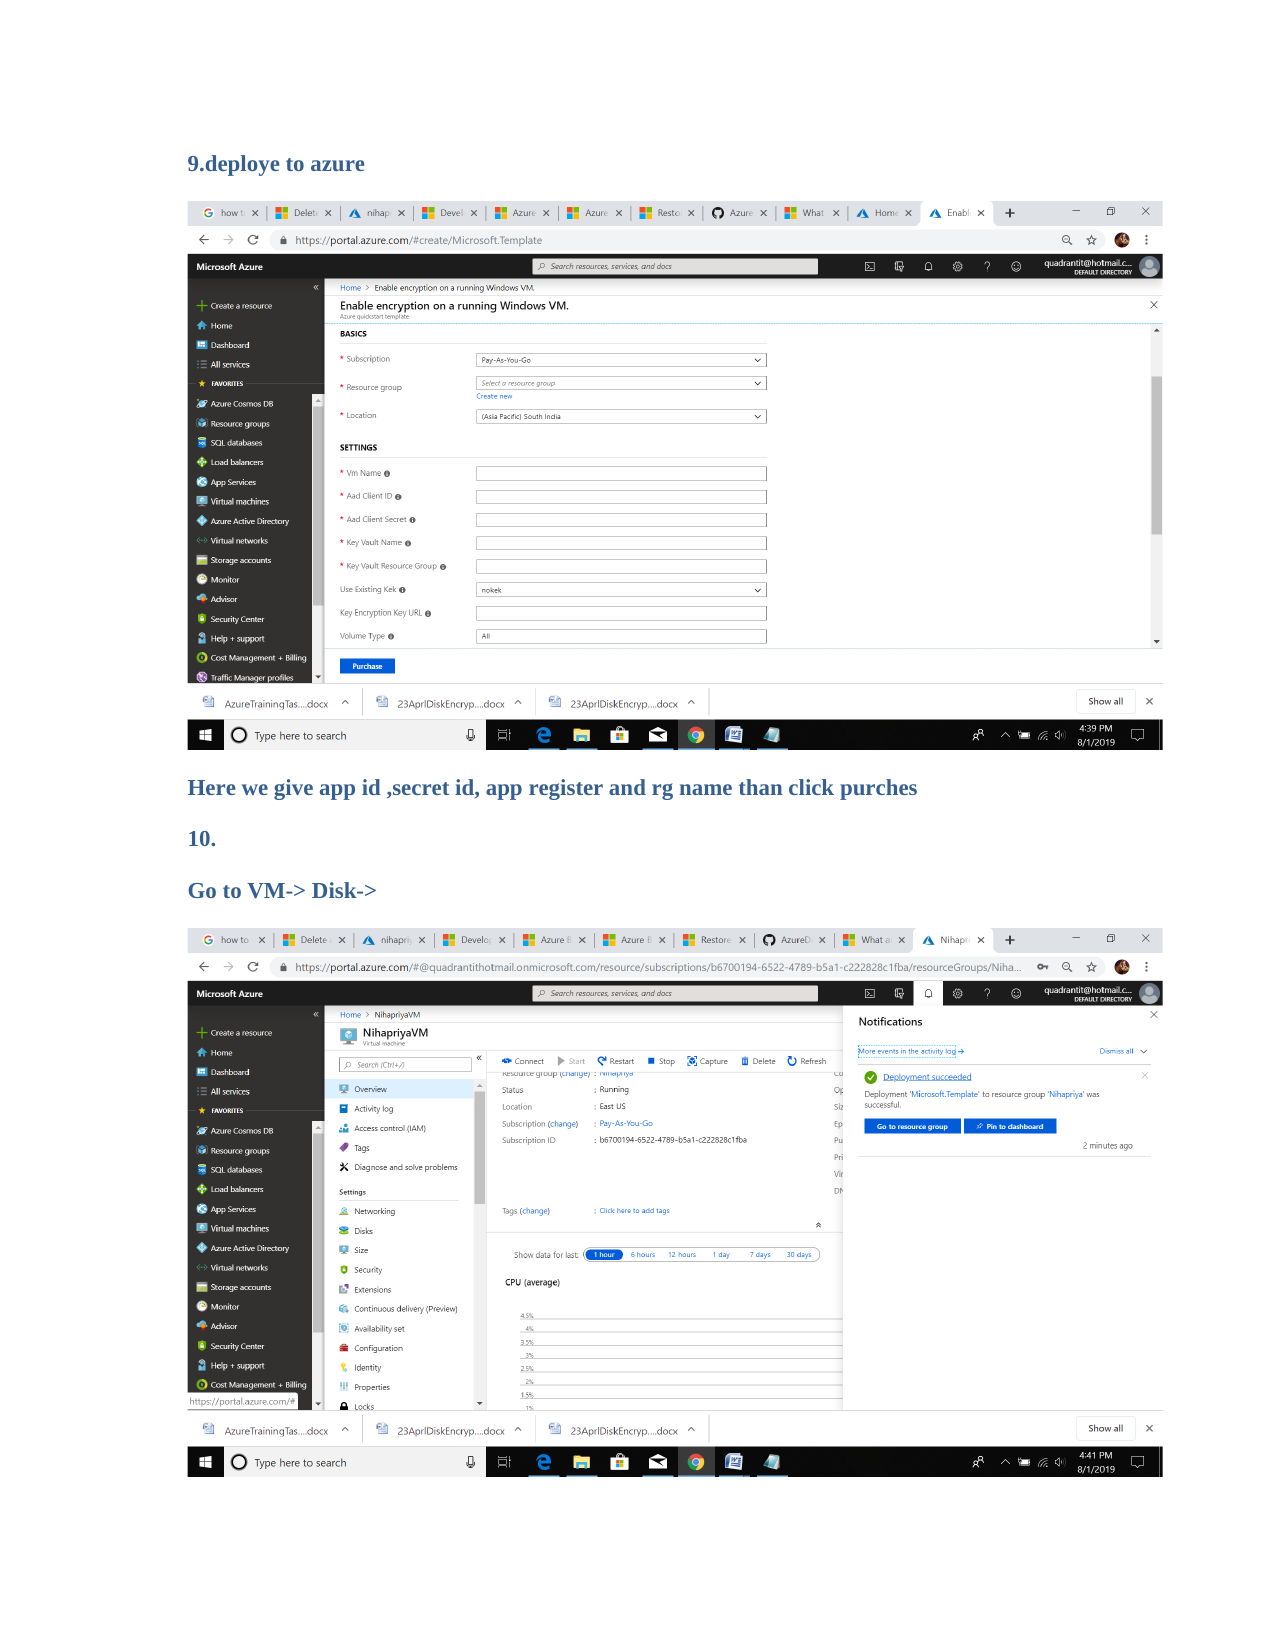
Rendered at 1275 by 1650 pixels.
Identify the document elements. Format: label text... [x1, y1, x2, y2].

text Here we give app id ,secret id, app register and rg name than click purches [187, 774, 1125, 801]
text Go to VM-> Disk-> [187, 877, 1125, 903]
picture [187, 201, 1163, 750]
text 10. [187, 826, 1125, 852]
picture [187, 928, 1163, 1477]
text 9.deploye to azure [187, 150, 1125, 176]
